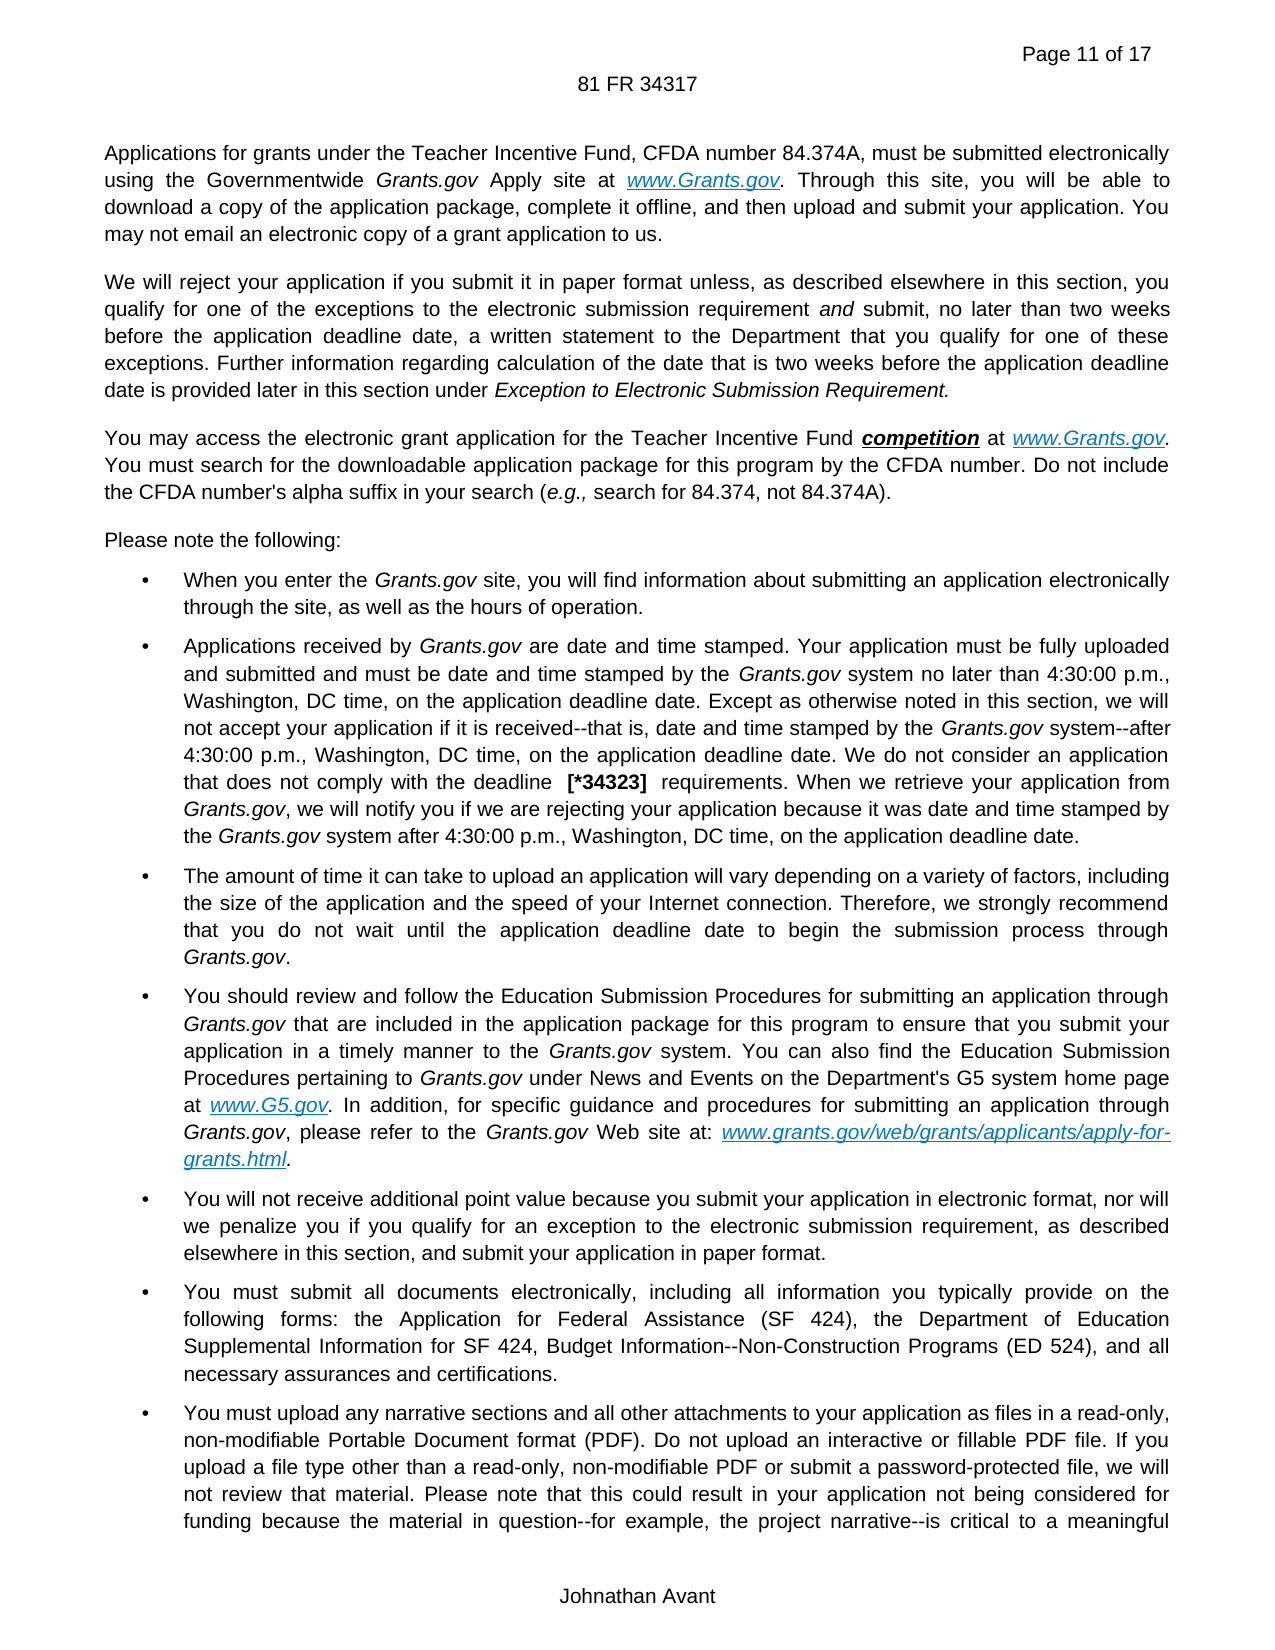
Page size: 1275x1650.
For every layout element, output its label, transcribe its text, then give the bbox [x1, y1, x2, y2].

list You will not receive additional point value because you submit your application in electronic format, nor will we penalize you if you qualify for an exception to the electronic submission requirement, as described elsewhere in this section, and submit your application in paper format. [142, 1183, 1171, 1264]
list The amount of time it can take to upload an application will vary depending on a variety of factors, including the size of the application and the speed of your Internet connection. Therefore, we strongly recommend that you do not wait until the application deadline date to begin the submission process through Grants.gov. [142, 860, 1171, 969]
text You may access the electronic grant application for the Teacher Incentive Fund competition at www.Grants.gov. You must search for the downloadable application package for this program by the CFDA number. Do not include the CFDA number's alpha suffix in your search (e.g., search for 84.374, not 84.374A). [104, 423, 1171, 504]
list You should review and follow the Education Submission Procedures for submitting an application through Grants.gov that are included in the application package for this program to ensure that you submit your application in a timely manner to the Grants.gov system. You can also find the Education Submission Procedures pertaining to Grants.gov under News and Events on the Department's G5 system home page at www.G5.gov. In addition, for specific guidance and procedures for submitting an application through Grants.gov, please refer to the Grants.gov Web site at: www.grants.gov/web/grants/applicants/apply-for-grants.html. [142, 981, 1171, 1171]
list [142, 1398, 1171, 1533]
list You must submit all documents electronically, including all information you typically provide on the following forms: the Application for Federal Assistance (SF 424), the Department of Education Supplemental Information for SF 424, Budget Information--Non-Construction Programs (ED 524), and all necessary assurances and certifications. [142, 1277, 1171, 1385]
list Applications received by Grants.gov are date and time stamped. Your application must be fully uploaded and submitted and must be date and time stamped by the Grants.gov system no later than 4:30:00 p.m., Washington, DC time, on the application deadline date. Except as otherwise noted in this section, we will not accept your application if it is received--that is, date and time stamped by the Grants.gov system--after 4:30:00 p.m., Washington, DC time, on the application deadline date. We do not consider an application that does not comply with the deadline [*34323] requirements. When we retrieve your application from Grants.gov, we will notify you if we are rejecting your application because it was date and time stamped by the Grants.gov system after 4:30:00 p.m., Washington, DC time, on the application deadline date. [142, 631, 1171, 848]
list When you enter the Grants.gov site, you will find information about submitting an application electronically through the site, as well as the hours of operation. [142, 564, 1171, 619]
text Please note the following: [104, 525, 1171, 552]
text We will reject your application if you submit it in paper format unless, as described elsewhere in this section, you qualify for one of the exceptions to the electronic submission requirement and submit, no later than two weeks before the application deadline date, a written statement to the Department that you qualify for one of these exceptions. Further information regarding calculation of the date that is two weeks before the application deadline date is provided later in this section under Exception to Electronic Submission Requirement. [104, 267, 1171, 402]
text Applications for grants under the Teacher Incentive Fund, CFDA number 84.374A, must be submitted electronically using the Governmentwide Grants.gov Apply site at www.Grants.gov. Through this site, you will be able to download a copy of the application package, complete it offline, and then upload and submit your application. You may not email an electronic copy of a grant application to us. [104, 137, 1171, 246]
